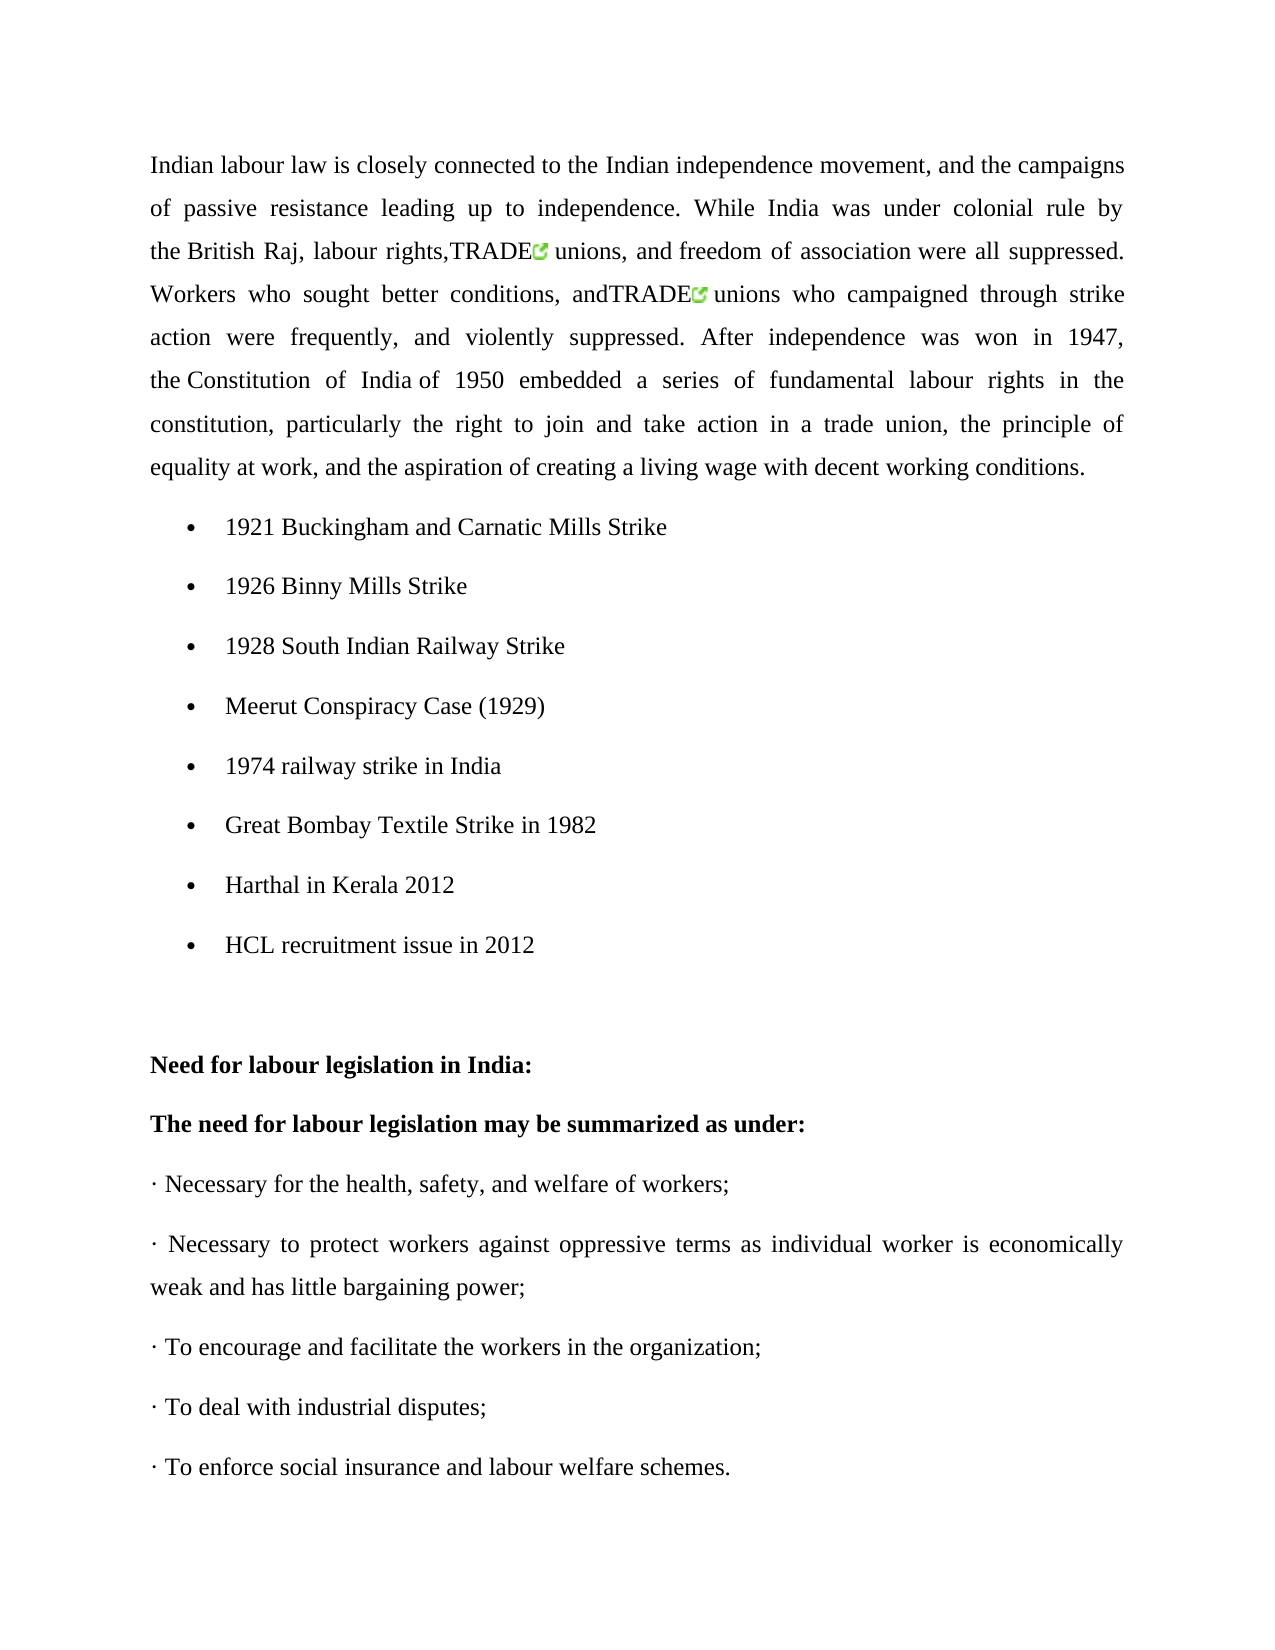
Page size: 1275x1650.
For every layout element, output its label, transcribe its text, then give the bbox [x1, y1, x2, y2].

text · To enforce social insurance and labour welfare schemes. [150, 1452, 1125, 1480]
list 1926 Binny Mills Strike [187, 571, 1125, 600]
picture [532, 243, 549, 260]
text · To deal with industrial disputes; [150, 1392, 1125, 1421]
list 1921 Buckingham and Carnatic Mills Strike [187, 512, 1125, 540]
text The need for labour legislation may be summarized as under: [150, 1109, 1125, 1138]
list Meerut Conspiracy Case (1929) [187, 691, 1125, 720]
picture [691, 287, 708, 303]
text Indian labour law is closely connected to the Indian independence movement, and the campaigns of passive resistance leading up to independence. While India was under colonial rule by the British Raj, labour rights,TRADE unions, and freedom of association were all suppressed. Workers who sought better conditions, andTRADE unions who campaigned through strike action were frequently, and violently suppressed. After independence was won in 1947, the Constitution of India of 1950 embedded a series of fundamental labour rights in the constitution, particularly the right to join and take action in a trade union, the principle of equality at work, and the aspiration of creating a living wage with decent working conditions. [150, 150, 1125, 481]
text Need for labour legislation in India: [150, 1050, 1125, 1078]
text · Necessary to protect workers against oppressive terms as individual worker is economically weak and has little bargaining power; [150, 1229, 1125, 1301]
list 1928 South Indian Railway Strike [187, 631, 1125, 660]
list Harthal in Kerala 2012 [187, 870, 1125, 899]
list HCL recruitment issue in 2012 [187, 930, 1125, 959]
list 1974 railway strike in India [187, 751, 1125, 779]
text · Necessary for the health, safety, and welfare of workers; [150, 1169, 1125, 1198]
text · To encourage and facilitate the workers in the organization; [150, 1332, 1125, 1361]
list Great Bombay Textile Strike in 1982 [187, 811, 1125, 839]
